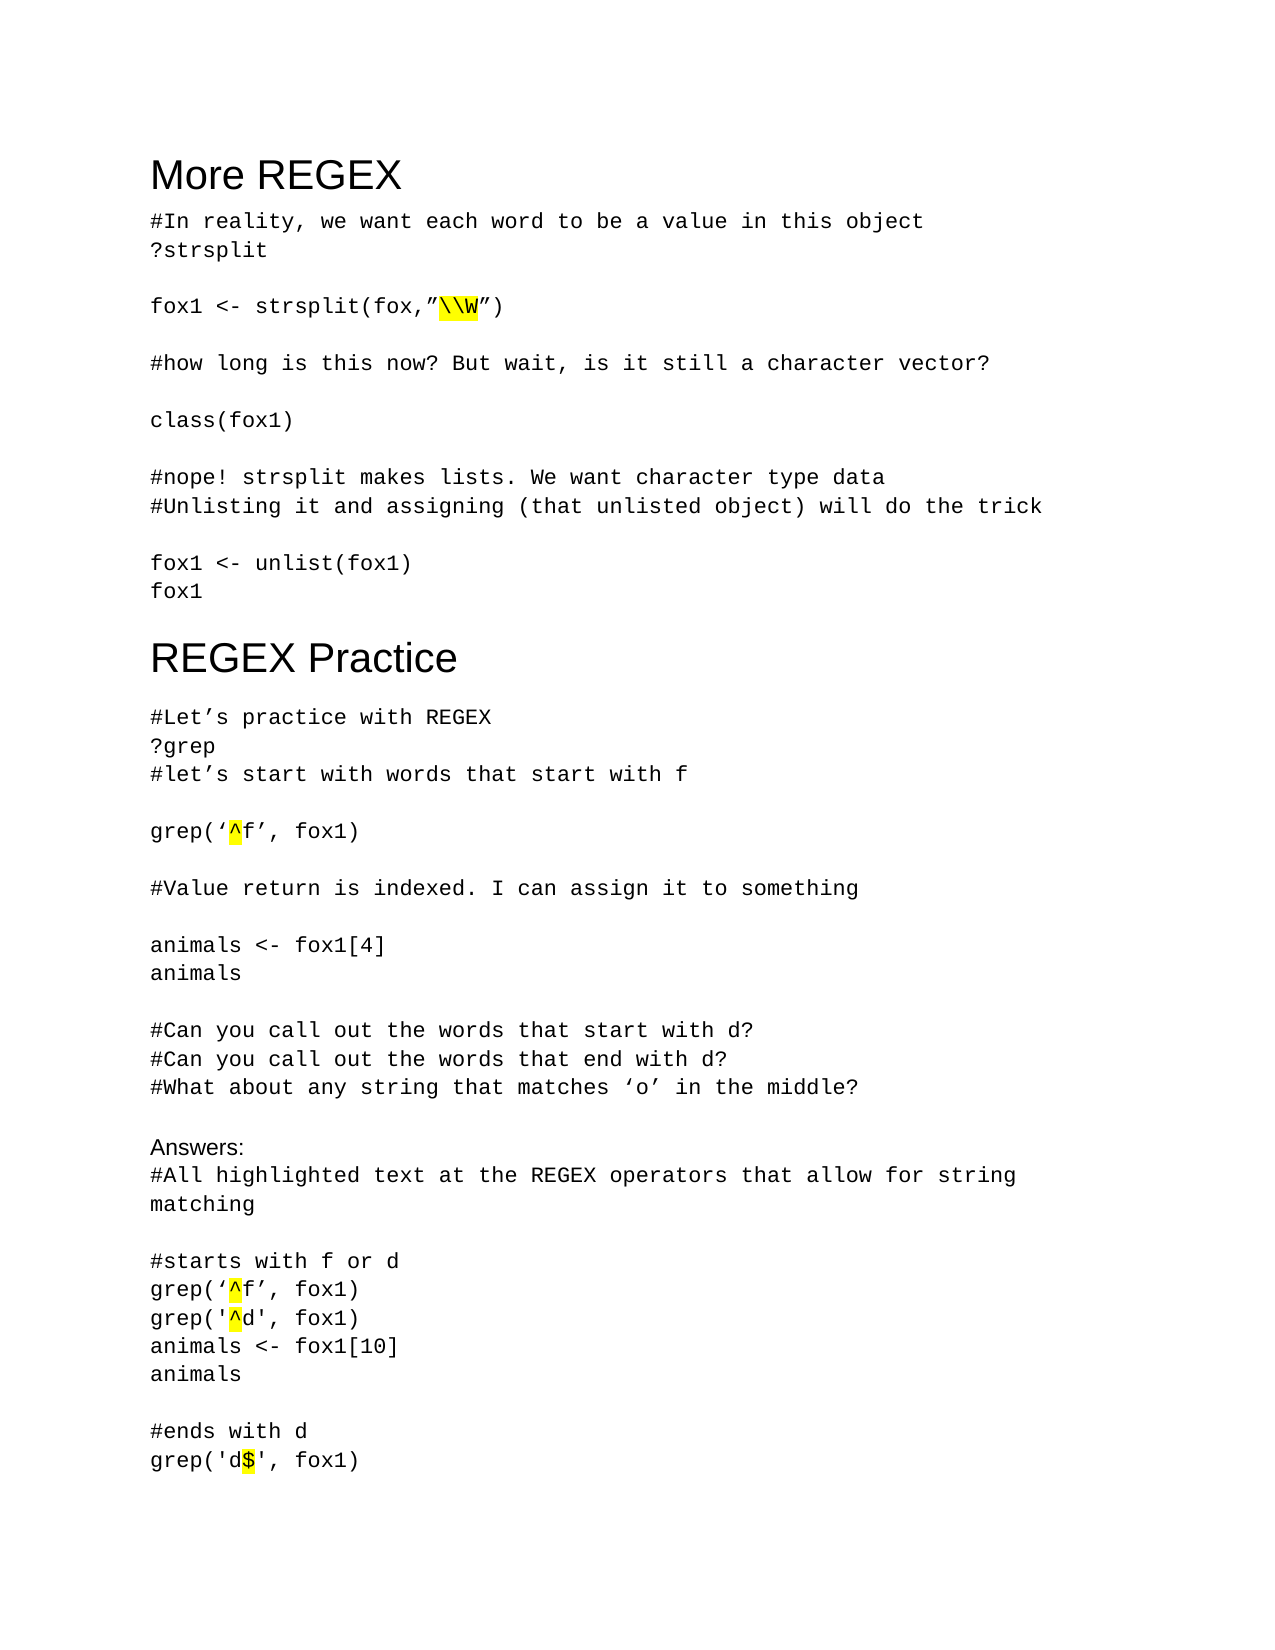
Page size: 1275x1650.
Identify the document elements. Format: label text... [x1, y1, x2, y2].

text #All highlighted text at the REGEX operators that allow for string matching [150, 1164, 1125, 1218]
text animals <- fox1[10] [150, 1335, 1125, 1360]
text #What about any string that matches ‘o’ in the middle? [150, 1076, 1125, 1101]
text class(fox1) [150, 409, 1125, 434]
subtitle More REGEX [150, 150, 1125, 198]
text animals [150, 1364, 1125, 1388]
text #how long is this now? But wait, is it still a character vector? [150, 353, 1125, 377]
text #Unlisting it and assigning (that unlisted object) will do the trick [150, 495, 1125, 519]
text #let’s start with words that start with f [150, 763, 1125, 788]
text grep(‘^f’, fox1) [150, 1278, 229, 1303]
text fox1 <- unlist(fox1) [150, 552, 1125, 576]
text #starts with f or d [150, 1250, 1125, 1275]
text #nope! strsplit makes lists. We want character type data [150, 466, 1125, 491]
text animals <- fox1[4] [150, 934, 1125, 959]
text grep(‘^f’, fox1) [242, 820, 1125, 845]
subtitle REGEX Practice [150, 633, 1125, 681]
text grep('^d', fox1) [150, 1307, 229, 1332]
text #ends with d [150, 1421, 1125, 1445]
text grep(‘^f’, fox1) [150, 820, 229, 845]
text grep('d$', fox1) [255, 1449, 1125, 1474]
text #Can you call out the words that end with d? [150, 1048, 1125, 1072]
text grep('d$', fox1) [150, 1449, 242, 1474]
text ?strsplit [150, 239, 1125, 264]
text fox1 <- strsplit(fox,”\\W”) [150, 296, 439, 321]
text fox1 [150, 580, 1125, 605]
text grep('^d', fox1) [242, 1307, 1125, 1332]
text grep(‘^f’, fox1) [242, 1278, 1125, 1303]
text #Can you call out the words that start with d? [150, 1019, 1125, 1044]
text #In reality, we want each word to be a value in this object [150, 210, 1125, 235]
text #Value return is indexed. I can assign it to something [150, 877, 1125, 902]
text ?grep [150, 735, 1125, 760]
text Answers: [150, 1134, 1125, 1161]
text animals [150, 962, 1125, 987]
text fox1 <- strsplit(fox,”\\W”) [478, 296, 1125, 321]
text #Let’s practice with REGEX [150, 706, 1125, 731]
